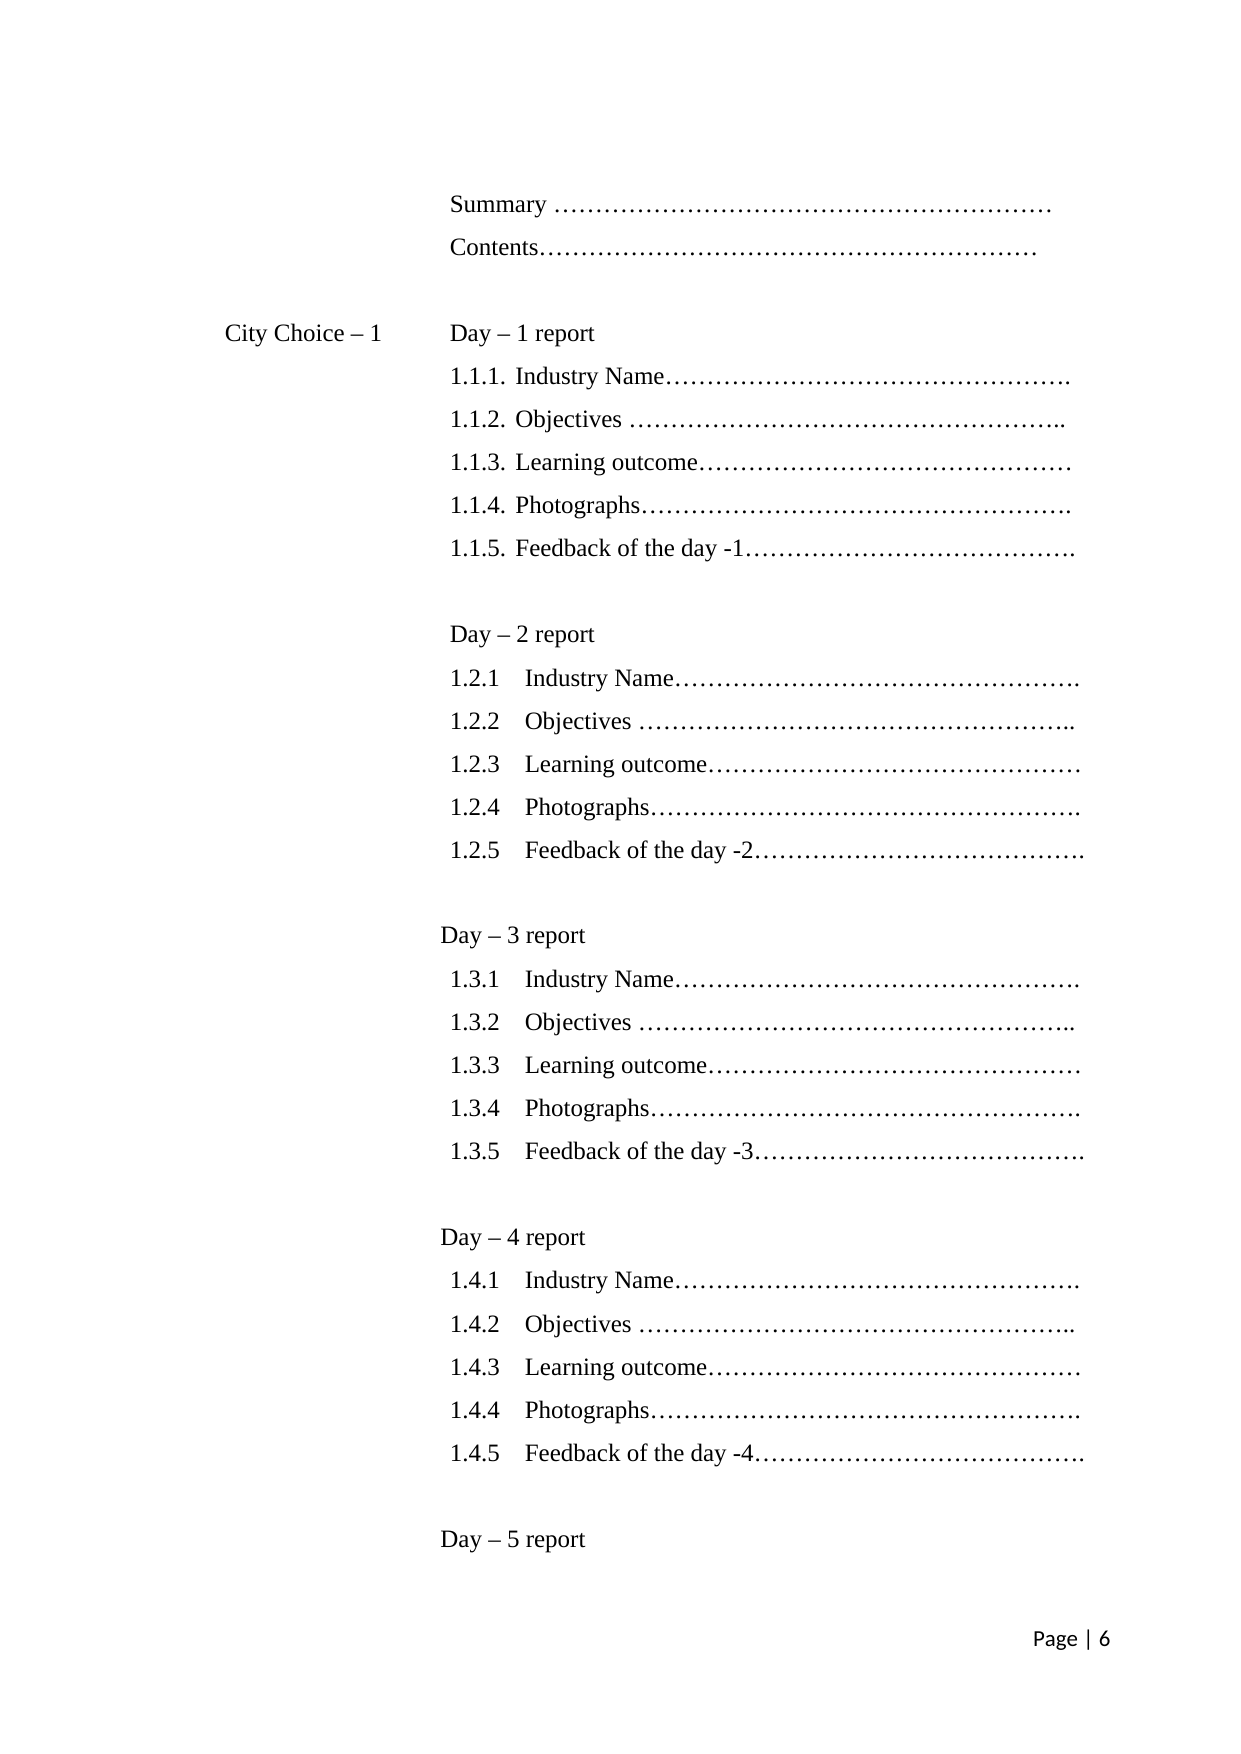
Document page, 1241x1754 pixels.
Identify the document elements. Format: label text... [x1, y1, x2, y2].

list Feedback of the day -4…………………………………. [449, 1438, 1110, 1467]
text City Choice – 1 Day – 1 report [224, 318, 1110, 346]
list Objectives …………………………………………….. [449, 404, 1110, 433]
list Objectives …………………………………………….. [449, 1007, 1110, 1036]
list Industry Name…………………………………………. [449, 361, 1110, 389]
list Photographs……………………………………………. [449, 1395, 1110, 1424]
list Feedback of the day -3…………………………………. [449, 1136, 1110, 1165]
list Feedback of the day -2…………………………………. [449, 835, 1110, 864]
list Photographs……………………………………………. [449, 792, 1110, 821]
list Industry Name…………………………………………. [449, 1266, 1110, 1294]
list Learning outcome……………………………………… [449, 1050, 1110, 1079]
list Industry Name…………………………………………. [449, 663, 1110, 691]
list Learning outcome……………………………………… [449, 749, 1110, 778]
text Day – 2 report [224, 619, 1110, 648]
list Industry Name…………………………………………. [449, 964, 1110, 992]
text Day – 4 report [440, 1222, 1110, 1251]
list Learning outcome……………………………………… [449, 1352, 1110, 1381]
list Photographs……………………………………………. [449, 1093, 1110, 1122]
list Feedback of the day -1…………………………………. [449, 533, 1110, 605]
list Objectives …………………………………………….. [449, 1309, 1110, 1337]
text Day – 3 report [440, 921, 1110, 949]
list Photographs……………………………………………. [449, 490, 1110, 519]
list Learning outcome……………………………………… [449, 447, 1110, 476]
text Day – 5 report [440, 1524, 1110, 1553]
text Contents…………………………………………………… [449, 232, 1110, 261]
text Summary …………………………………………………… [449, 189, 1110, 218]
list Objectives …………………………………………….. [449, 706, 1110, 734]
